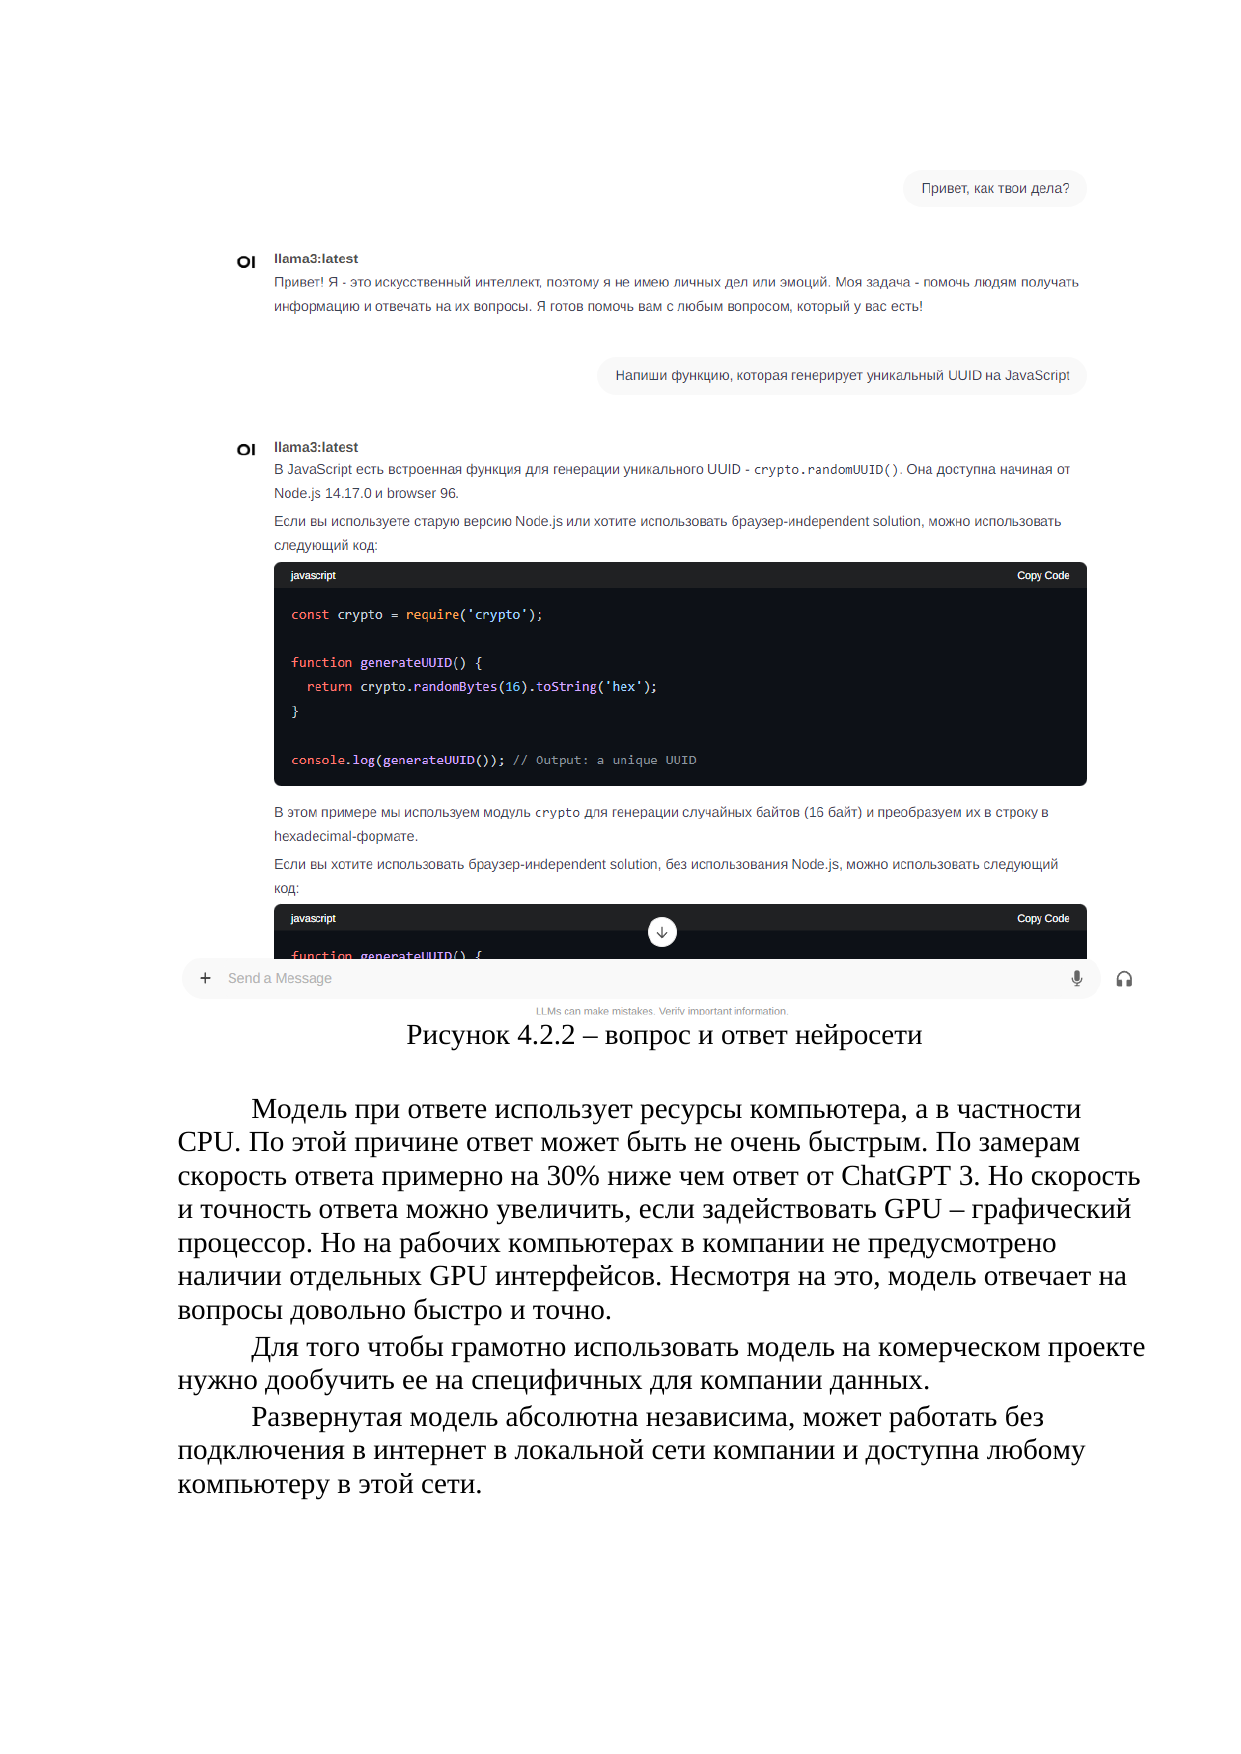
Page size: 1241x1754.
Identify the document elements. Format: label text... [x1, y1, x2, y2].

text Для того чтобы грамотно использовать модель на комерческом проекте нужно дообучить ее на специфичных для компании данных. [177, 1329, 1152, 1396]
text Модель при ответе использует ресурсы компьютера, а в частности CPU. По этой причине ответ может быть не очень быстрым. По замерам скорость ответа примерно на 30% ниже чем ответ от ChatGPT 3. Но скорость и точность ответа можно увеличить, если задействовать GPU – графический процессор. Но на рабочих компьютерах в компании не предусмотрено наличии отдельных GPU интерфейсов. Несмотря на это, модель отвечает на вопросы довольно быстро и точно. [177, 1091, 1152, 1326]
text Развернутая модель абсолютна независима, может работать без подключения в интернет в локальной сети компании и доступна любому компьютеру в этой сети. [177, 1399, 1152, 1499]
picture [177, 118, 1152, 1015]
text Рисунок 4.2.2 – вопрос и ответ нейросети [177, 1017, 1152, 1051]
